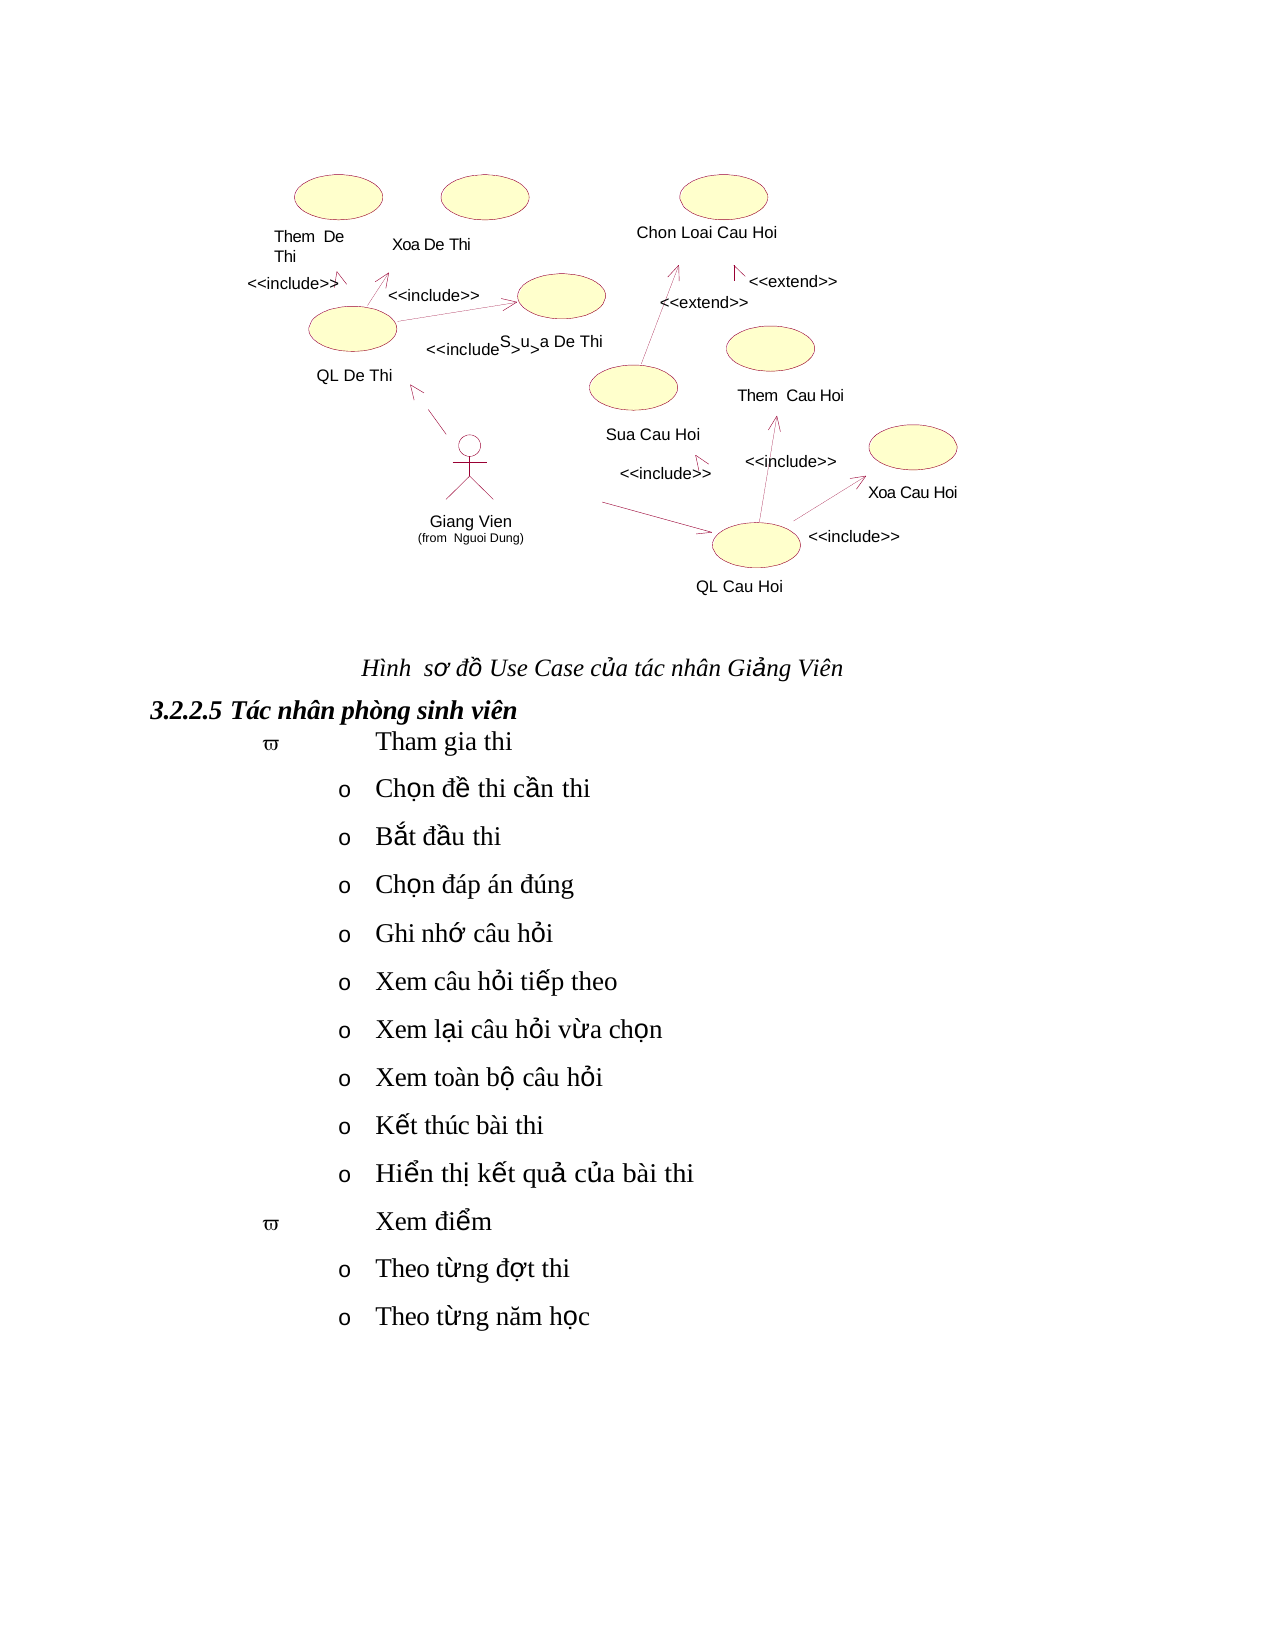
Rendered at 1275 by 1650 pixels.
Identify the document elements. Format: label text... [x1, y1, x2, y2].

list Xem điểm [263, 1205, 1096, 1237]
text Xoa De Thi [392, 236, 471, 254]
list Chọn đáp án đúng [338, 868, 1096, 901]
subtitle Tác nhân phòng sinh viên [150, 695, 1096, 726]
list Tham gia thi [263, 726, 1096, 757]
text QL Cau Hoi [696, 577, 1096, 596]
list Theo từng năm học [338, 1300, 1096, 1332]
text <<extend>> [659, 293, 1096, 312]
text <<include>> <<include>> [247, 266, 603, 296]
list Ghi nhớ câu hỏi [338, 917, 1096, 949]
list Xem câu hỏi tiếp theo [338, 965, 1096, 997]
list Xem lại câu hỏi vừa chọn [338, 1013, 1096, 1045]
text <<includeS>u>a De Thi [139, 332, 603, 359]
text Hình sơ đồ Use Case của tác nhân Giảng Viên [361, 653, 1096, 682]
text Them De Thi [274, 227, 367, 266]
text <<extend>> [748, 271, 1096, 291]
list Hiển thị kết quả của bài thi [338, 1157, 1096, 1189]
text Chon Loai Cau Hoi [636, 227, 1096, 242]
list Xem toàn bộ câu hỏi [338, 1061, 1096, 1093]
text QL De Thi [316, 366, 1096, 385]
list Bắt đầu thi [338, 820, 1096, 853]
list Kết thúc bài thi [338, 1109, 1096, 1141]
list Chọn đề thi cần thi [338, 772, 1096, 804]
list Theo từng đợt thi [338, 1252, 1096, 1284]
